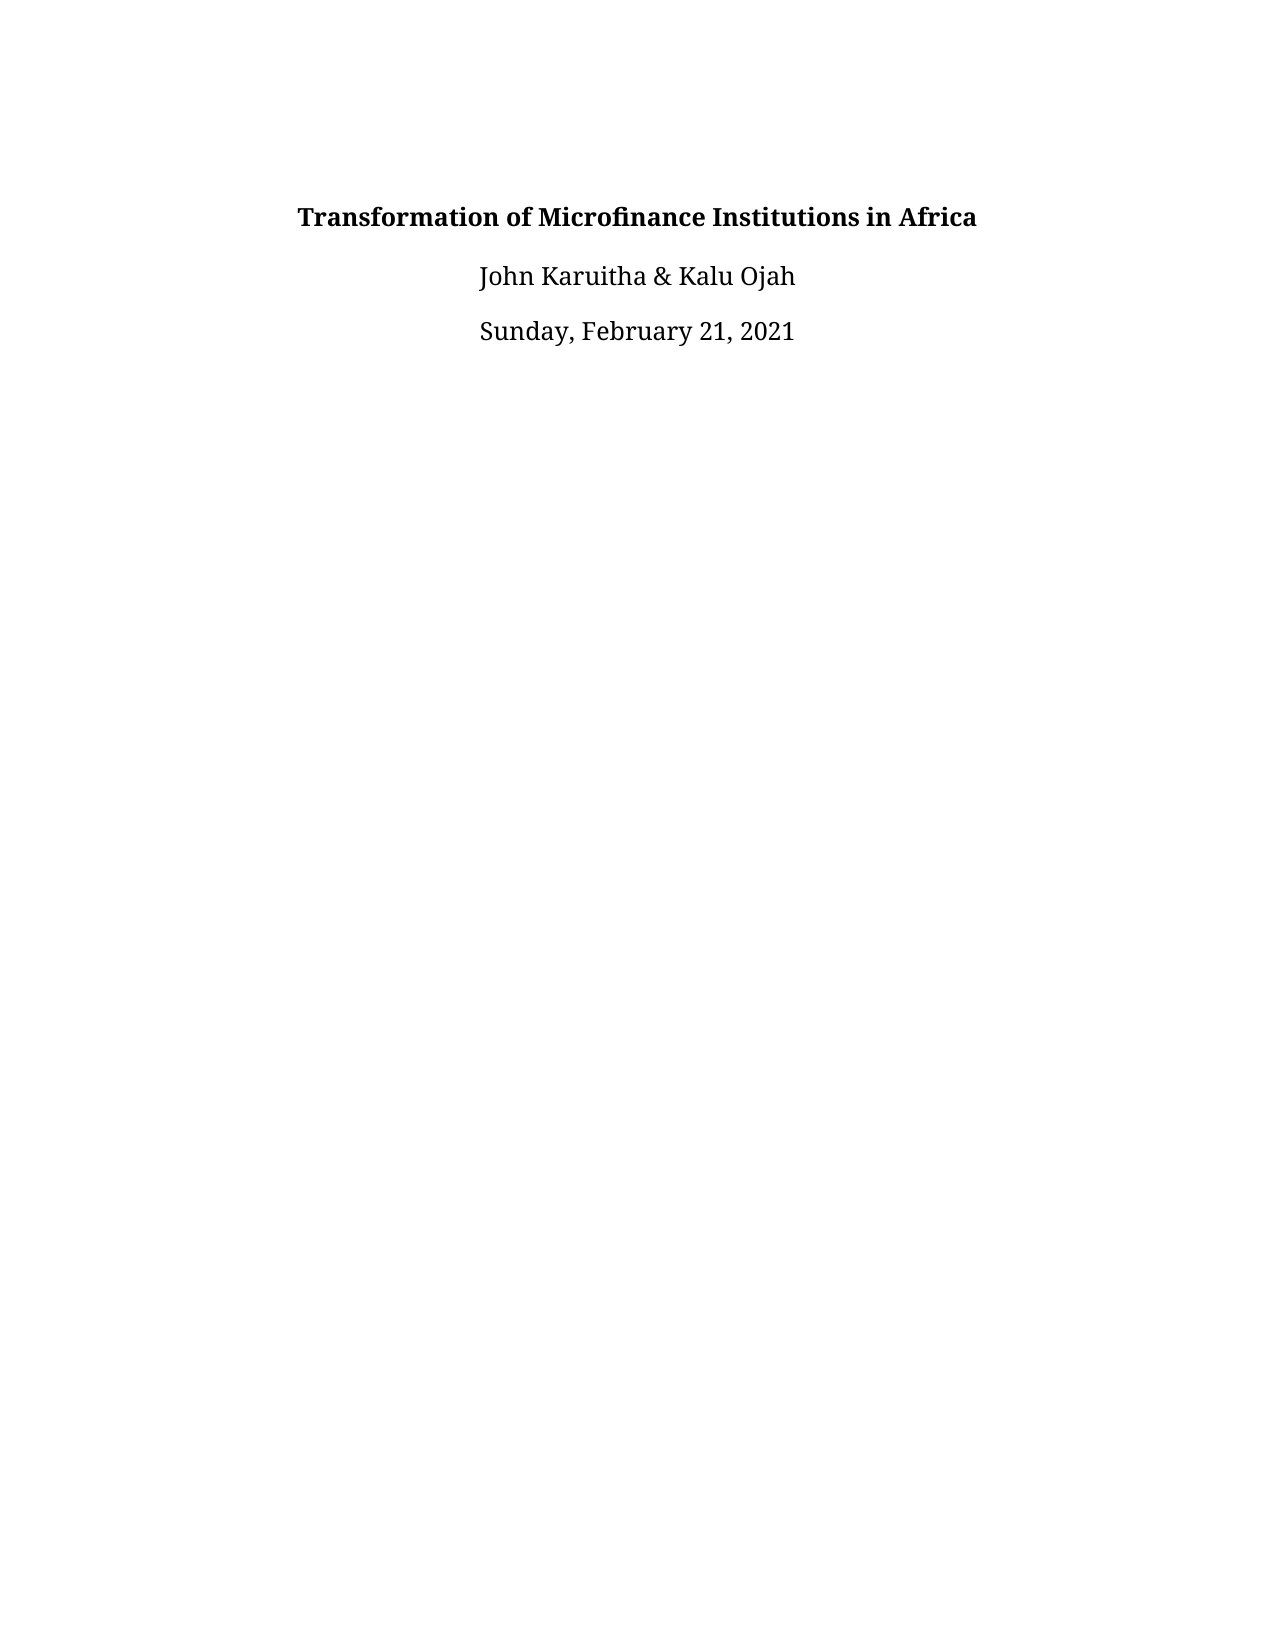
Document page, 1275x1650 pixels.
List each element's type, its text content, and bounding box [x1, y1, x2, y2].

title Transformation of Microfinance Institutions in Africa [150, 200, 1125, 234]
text Sunday, February 21, 2021 [150, 314, 1125, 348]
text John Karuitha & Kalu Ojah [150, 259, 1125, 293]
